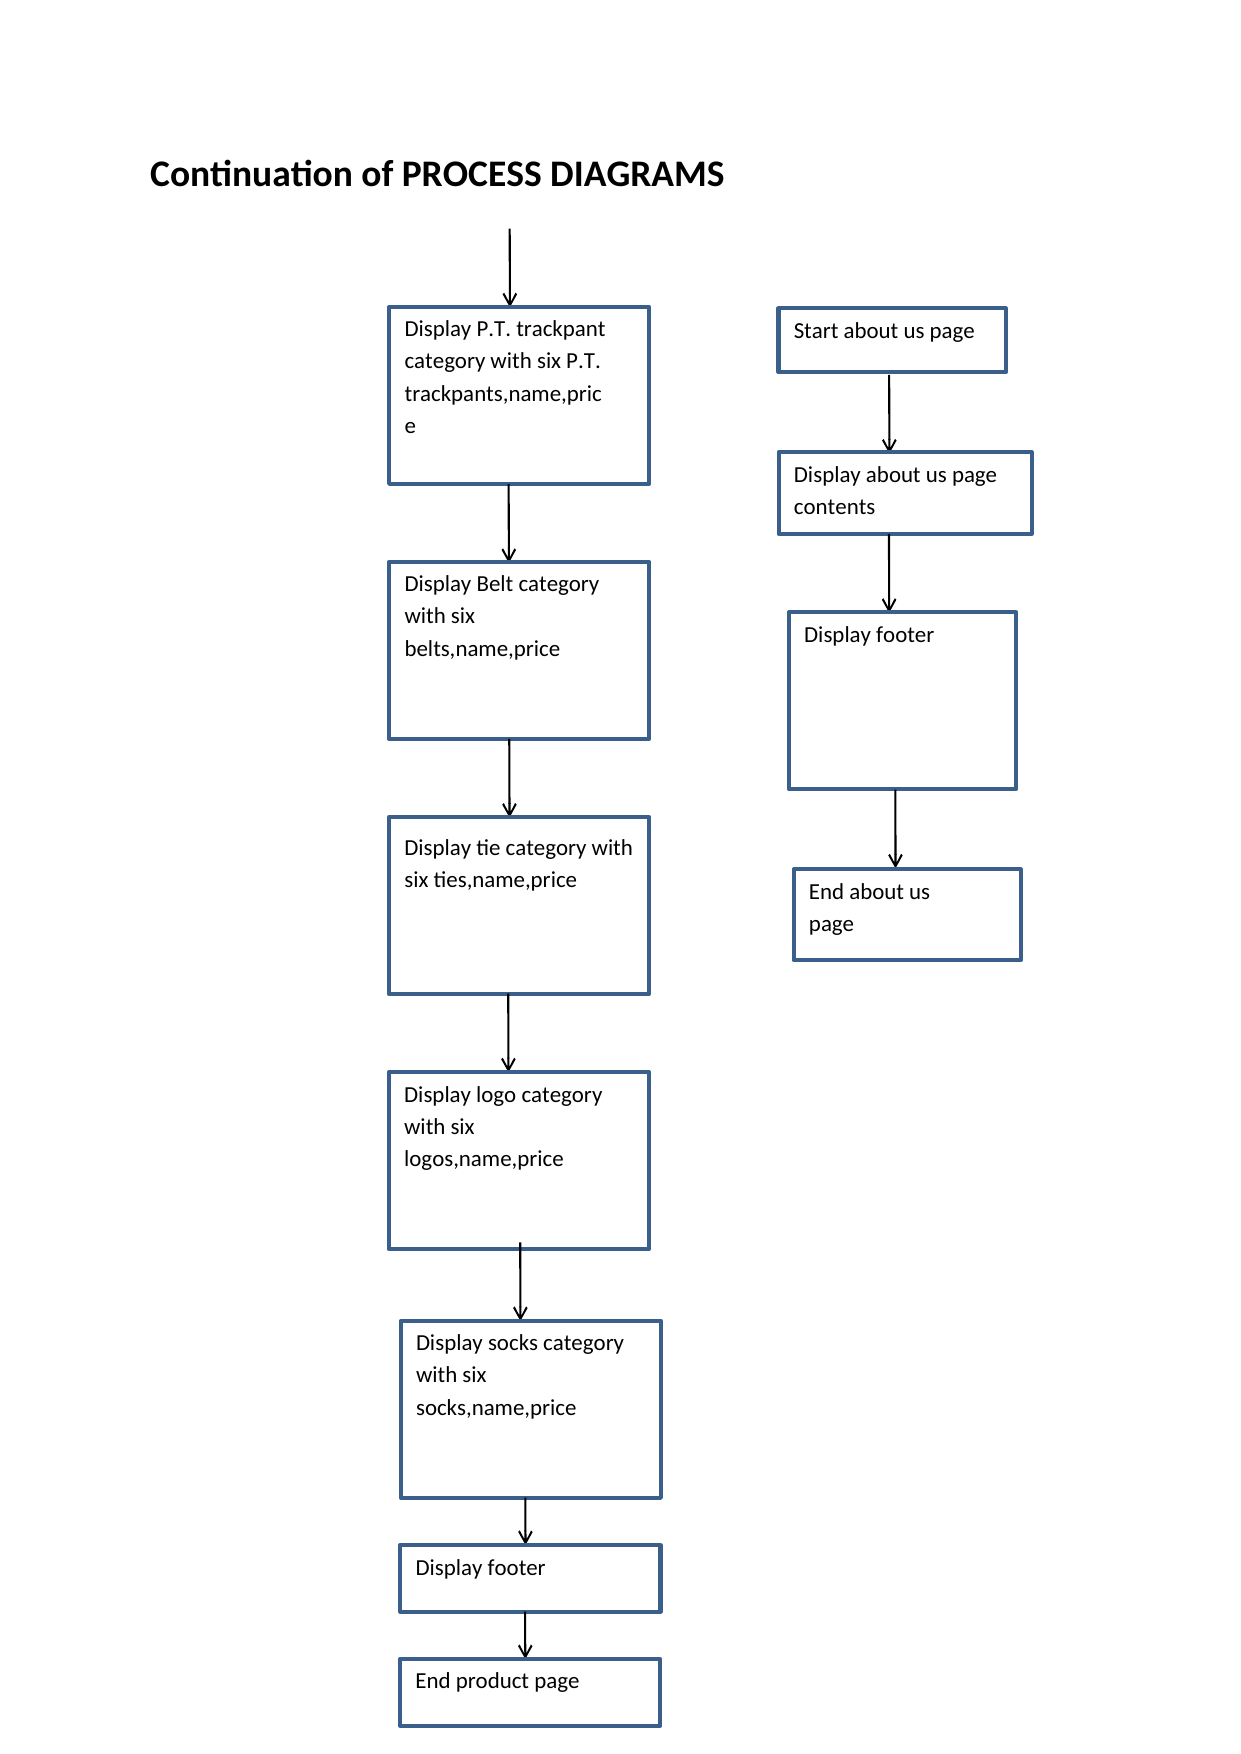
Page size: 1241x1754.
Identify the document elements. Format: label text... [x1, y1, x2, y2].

text Continuation of PROCESS DIAGRAMS [150, 150, 1090, 196]
